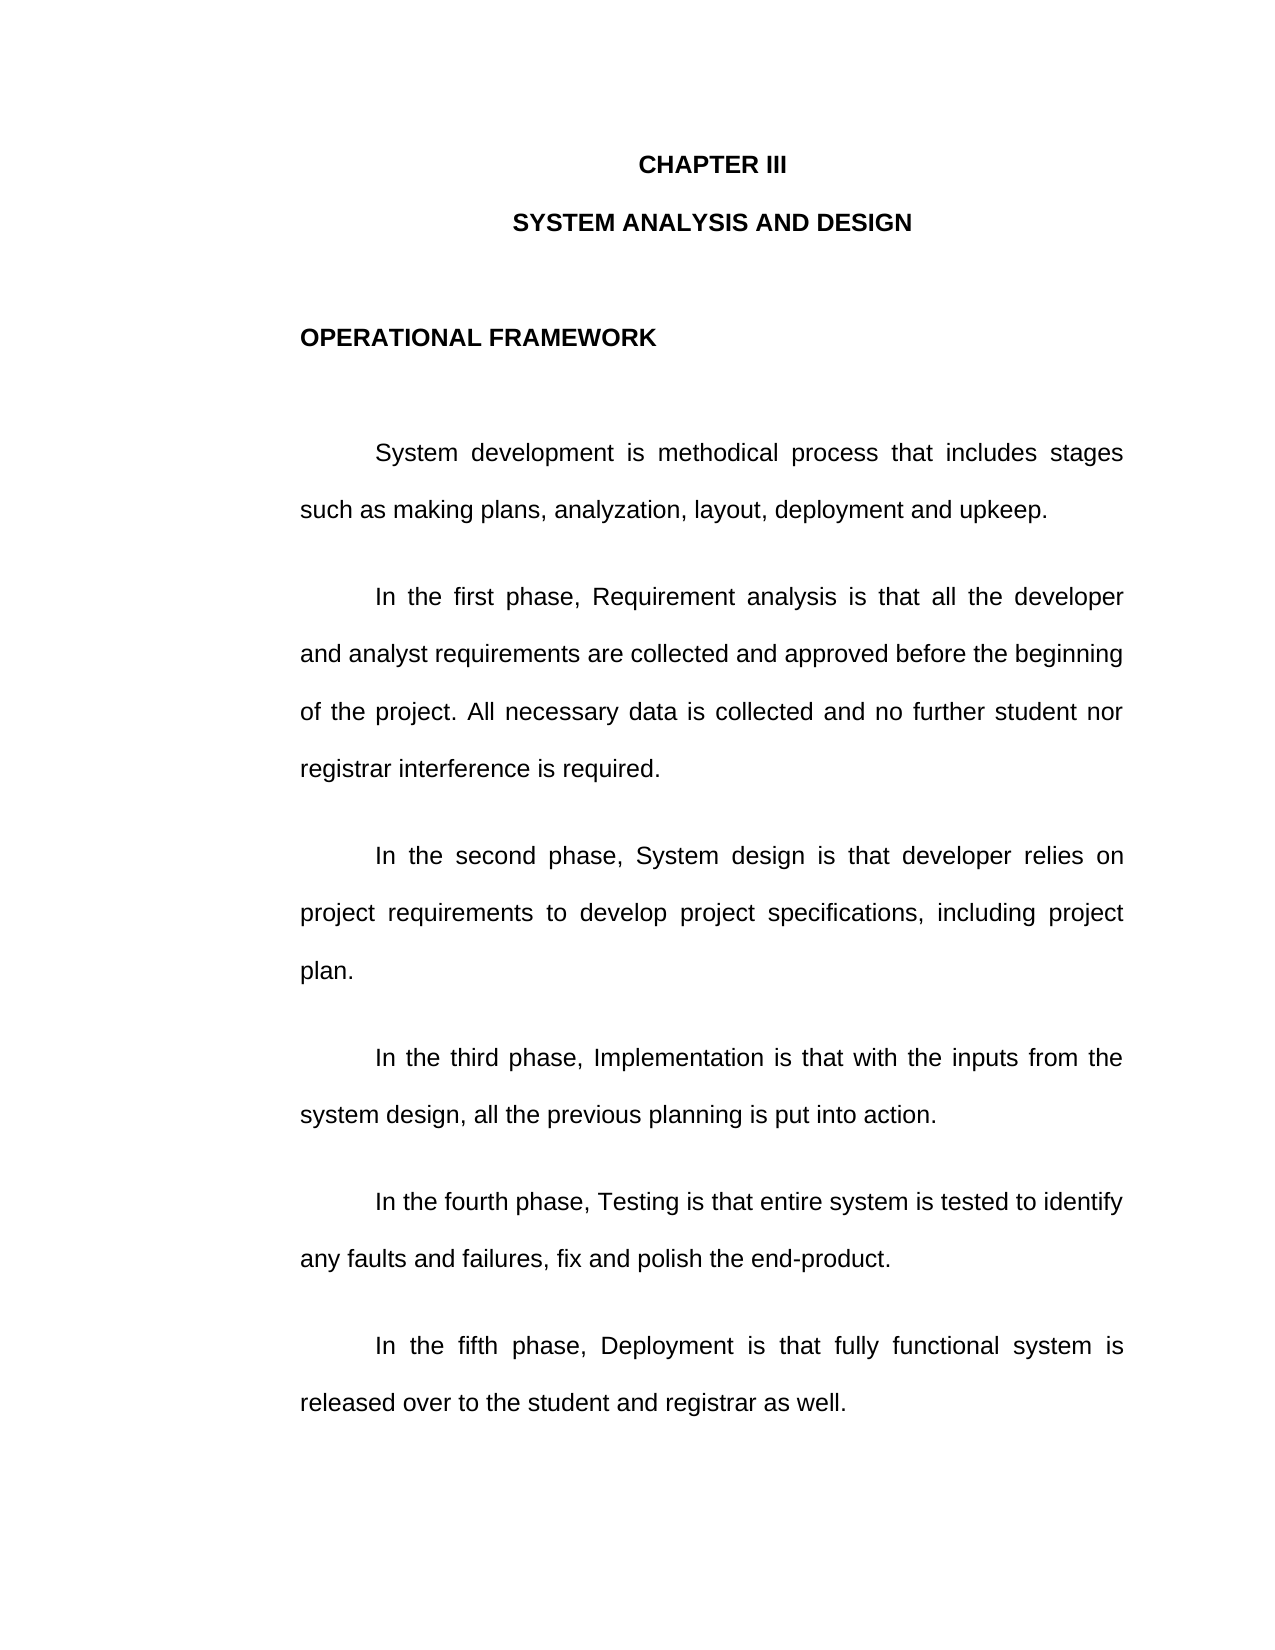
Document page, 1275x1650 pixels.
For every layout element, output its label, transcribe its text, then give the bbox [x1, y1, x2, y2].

text OPERATIONAL FRAMEWORK [300, 322, 1125, 351]
text In the first phase, Requirement analysis is that all the developer and analyst requirements are collected and approved before the beginning of the project. All necessary data is collected and no further student nor registrar interference is required. [300, 582, 1125, 783]
text In the fifth phase, Deployment is that fully functional system is released over to the student and registrar as well. [300, 1331, 1125, 1417]
text In the second phase, System design is that developer relies on project requirements to develop project specifications, including project plan. [300, 841, 1125, 984]
text In the fourth phase, Testing is that entire system is tested to identify any faults and failures, fix and polish the end-product. [300, 1187, 1125, 1273]
text CHAPTER III [300, 150, 1125, 179]
text SYSTEM ANALYSIS AND DESIGN [300, 207, 1125, 236]
text In the third phase, Implementation is that with the inputs from the system design, all the previous planning is put into action. [300, 1042, 1125, 1129]
text System development is methodical process that includes stages such as making plans, analyzation, layout, deployment and upkeep. [300, 437, 1125, 524]
